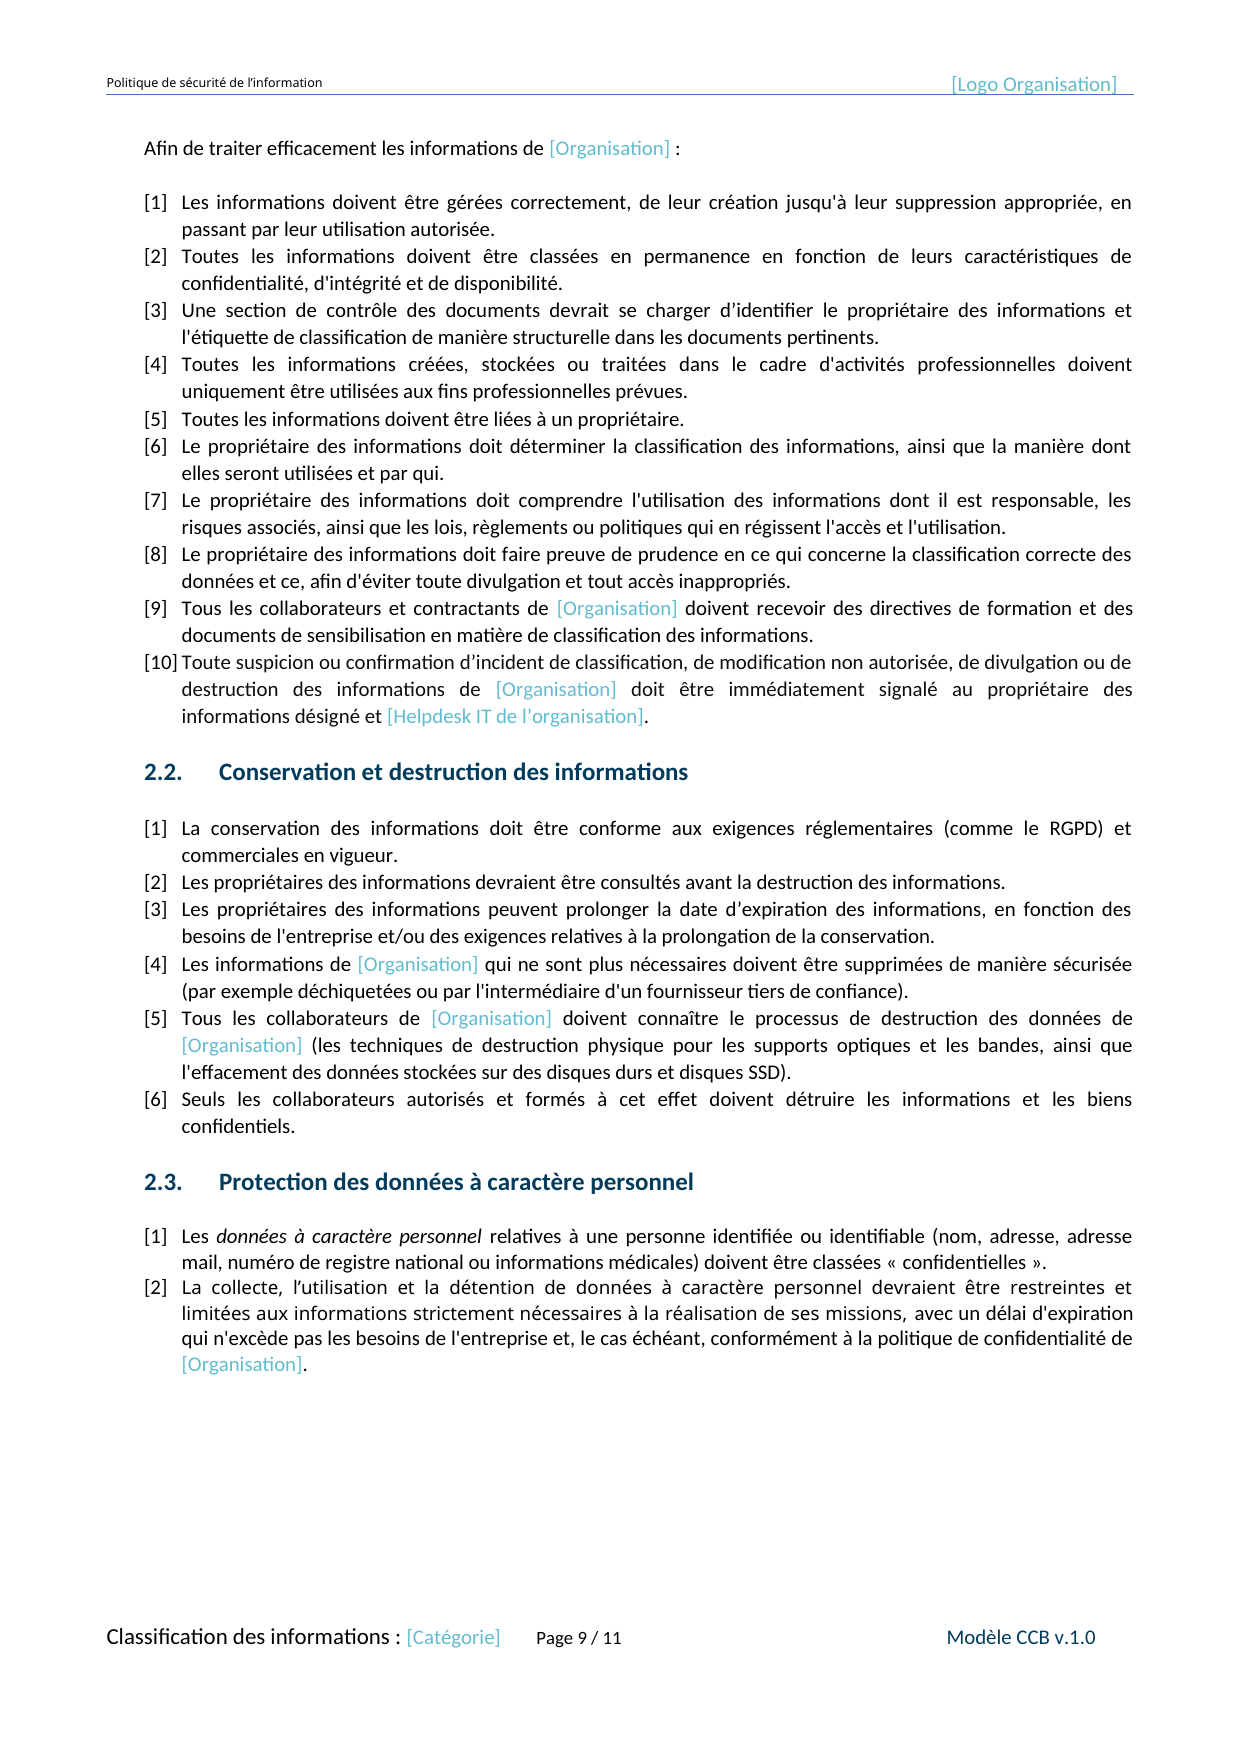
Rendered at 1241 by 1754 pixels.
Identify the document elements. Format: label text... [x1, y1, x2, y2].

list Les propriétaires des informations devraient être consultés avant la destruction des informations. [144, 868, 1134, 895]
list Le propriétaire des informations doit comprendre l'utilisation des informations dont il est responsable, les risques associés, ainsi que les lois, règlements ou politiques qui en régissent l'accès et l'utilisation. [144, 485, 1134, 539]
list Les données à caractère personnel relatives à une personne identifiée ou identifiable (nom, adresse, adresse mail, numéro de registre national ou informations médicales) doivent être classées « confidentielles ». [144, 1223, 1134, 1274]
list Toutes les informations doivent être classées en permanence en fonction de leurs caractéristiques de confidentialité, d'intégrité et de disponibilité. [144, 242, 1134, 296]
list Toute suspicion ou confirmation d’incident de classification, de modification non autorisée, de divulgation ou de destruction des informations de [Organisation] doit être immédiatement signalé au propriétaire des informations désigné et [Helpdesk IT de l’organisation]. [144, 648, 1134, 729]
list Une section de contrôle des documents devrait se charger d’identifier le propriétaire des informations et l'étiquette de classification de manière structurelle dans les documents pertinents. [144, 296, 1134, 350]
subtitle Conservation et destruction des informations [144, 756, 1134, 787]
list Les informations doivent être gérées correctement, de leur création jusqu'à leur suppression appropriée, en passant par leur utilisation autorisée. [144, 187, 1134, 242]
list Tous les collaborateurs de [Organisation] doivent connaître le processus de destruction des données de [Organisation] (les techniques de destruction physique pour les supports optiques et les bandes, ainsi que l'effacement des données stockées sur des disques durs et disques SSD). [144, 1003, 1134, 1084]
list Tous les collaborateurs et contractants de [Organisation] doivent recevoir des directives de formation et des documents de sensibilisation en matière de classification des informations. [144, 594, 1134, 648]
list Toutes les informations doivent être liées à un propriétaire. [144, 404, 1134, 431]
list Toutes les informations créées, stockées ou traitées dans le cadre d'activités professionnelles doivent uniquement être utilisées aux fins professionnelles prévues. [144, 350, 1134, 404]
list Les informations de [Organisation] qui ne sont plus nécessaires doivent être supprimées de manière sécurisée (par exemple déchiquetées ou par l'intermédiaire d'un fournisseur tiers de confiance). [144, 949, 1134, 1003]
subtitle Protection des données à caractère personnel [144, 1166, 1134, 1196]
list La conservation des informations doit être conforme aux exigences réglementaires (comme le RGPD) et commerciales en vigueur. [144, 814, 1134, 868]
list Le propriétaire des informations doit déterminer la classification des informations, ainsi que la manière dont elles seront utilisées et par qui. [144, 431, 1134, 485]
list Seuls les collaborateurs autorisés et formés à cet effet doivent détruire les informations et les biens confidentiels. [144, 1084, 1134, 1139]
list Les propriétaires des informations peuvent prolonger la date d’expiration des informations, en fonction des besoins de l'entreprise et/ou des exigences relatives à la prolongation de la conservation. [144, 895, 1134, 949]
text Afin de traiter efficacement les informations de [Organisation] : [144, 133, 1134, 160]
list La collecte, l’utilisation et la détention de données à caractère personnel devraient être restreintes et limitées aux informations strictement nécessaires à la réalisation de ses missions, avec un délai d'expiration qui n'excède pas les besoins de l'entreprise et, le cas échéant, conformément à la politique de confidentialité de [Organisation]. [144, 1274, 1134, 1376]
list Le propriétaire des informations doit faire preuve de prudence en ce qui concerne la classification correcte des données et ce, afin d'éviter toute divulgation et tout accès inappropriés. [144, 539, 1134, 594]
